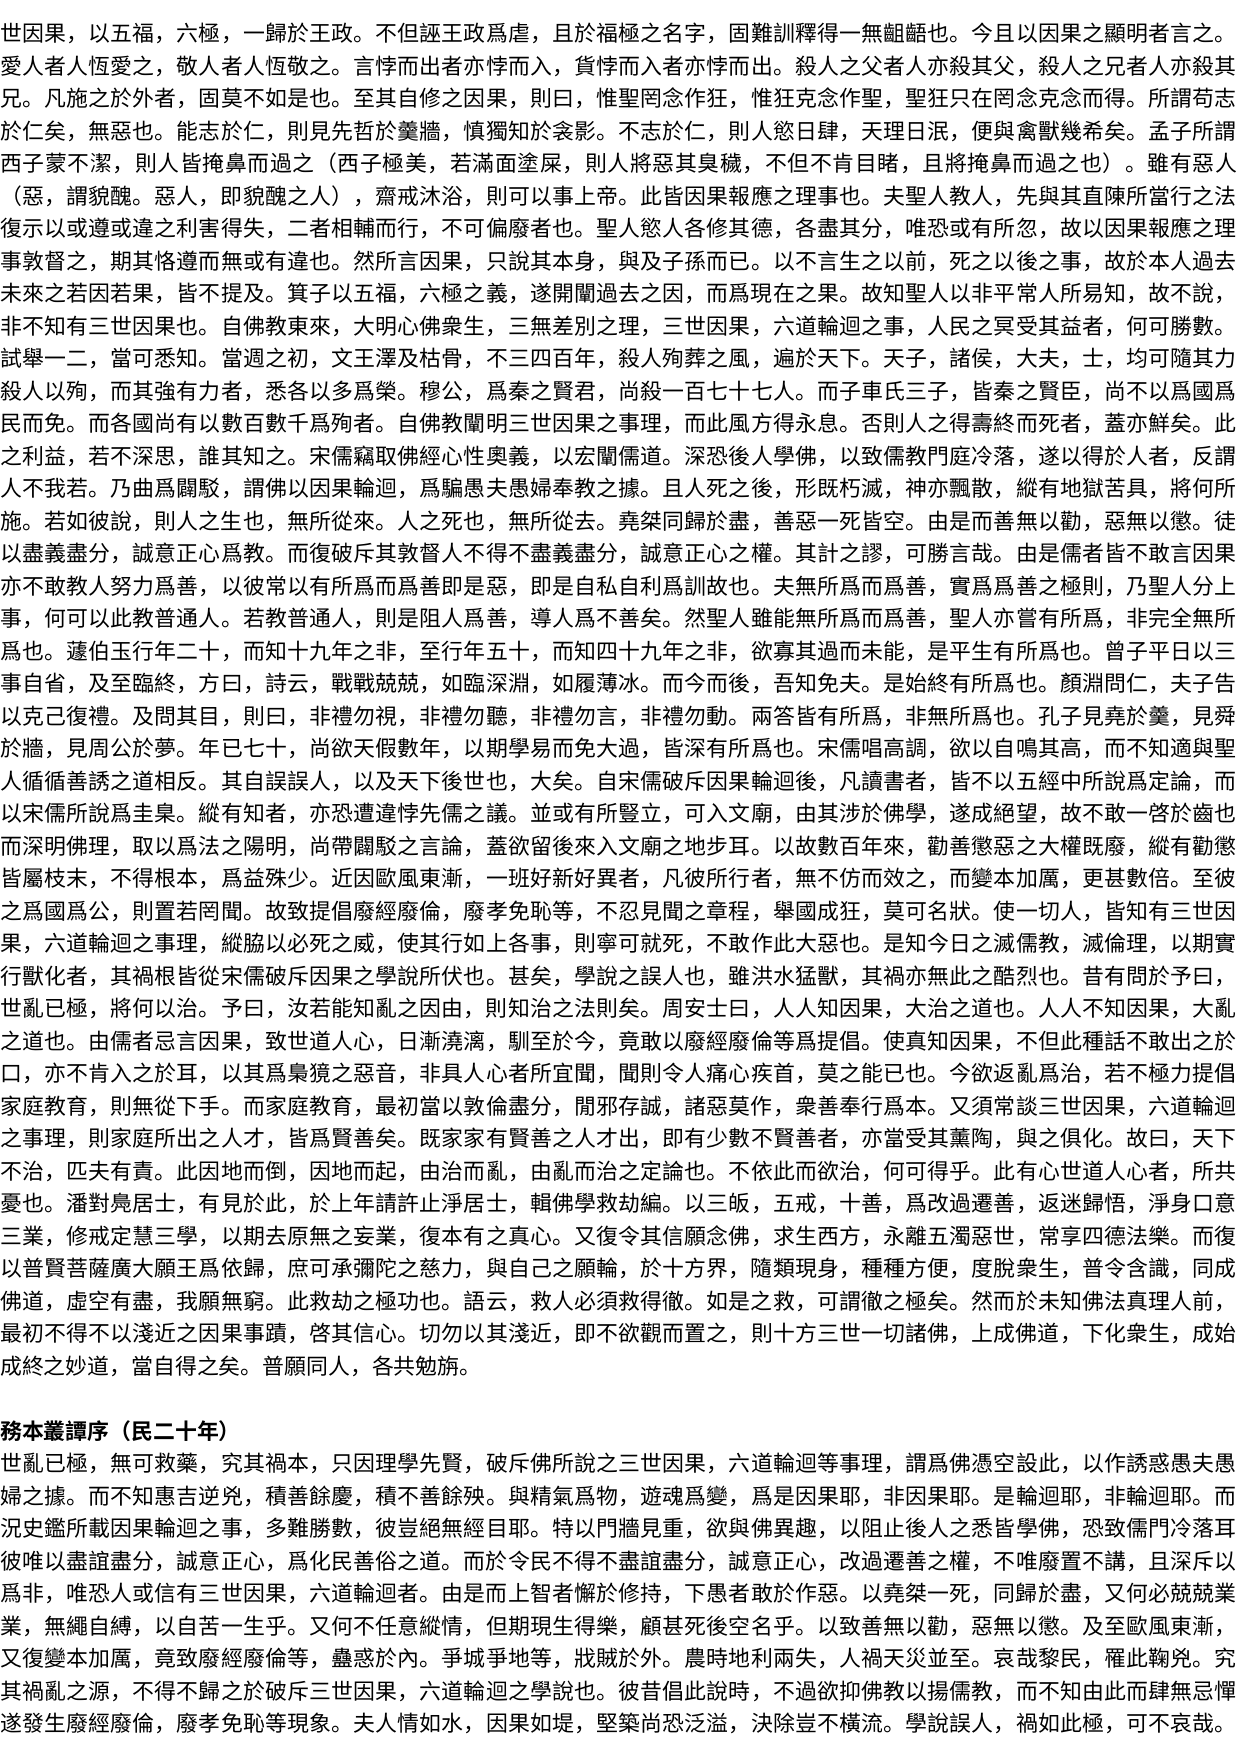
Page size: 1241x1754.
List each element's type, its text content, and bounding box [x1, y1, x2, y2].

subtitle 務本叢譚序（民二十年） [0, 1413, 1240, 1446]
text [0, 16, 1240, 1381]
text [0, 1446, 1240, 1738]
